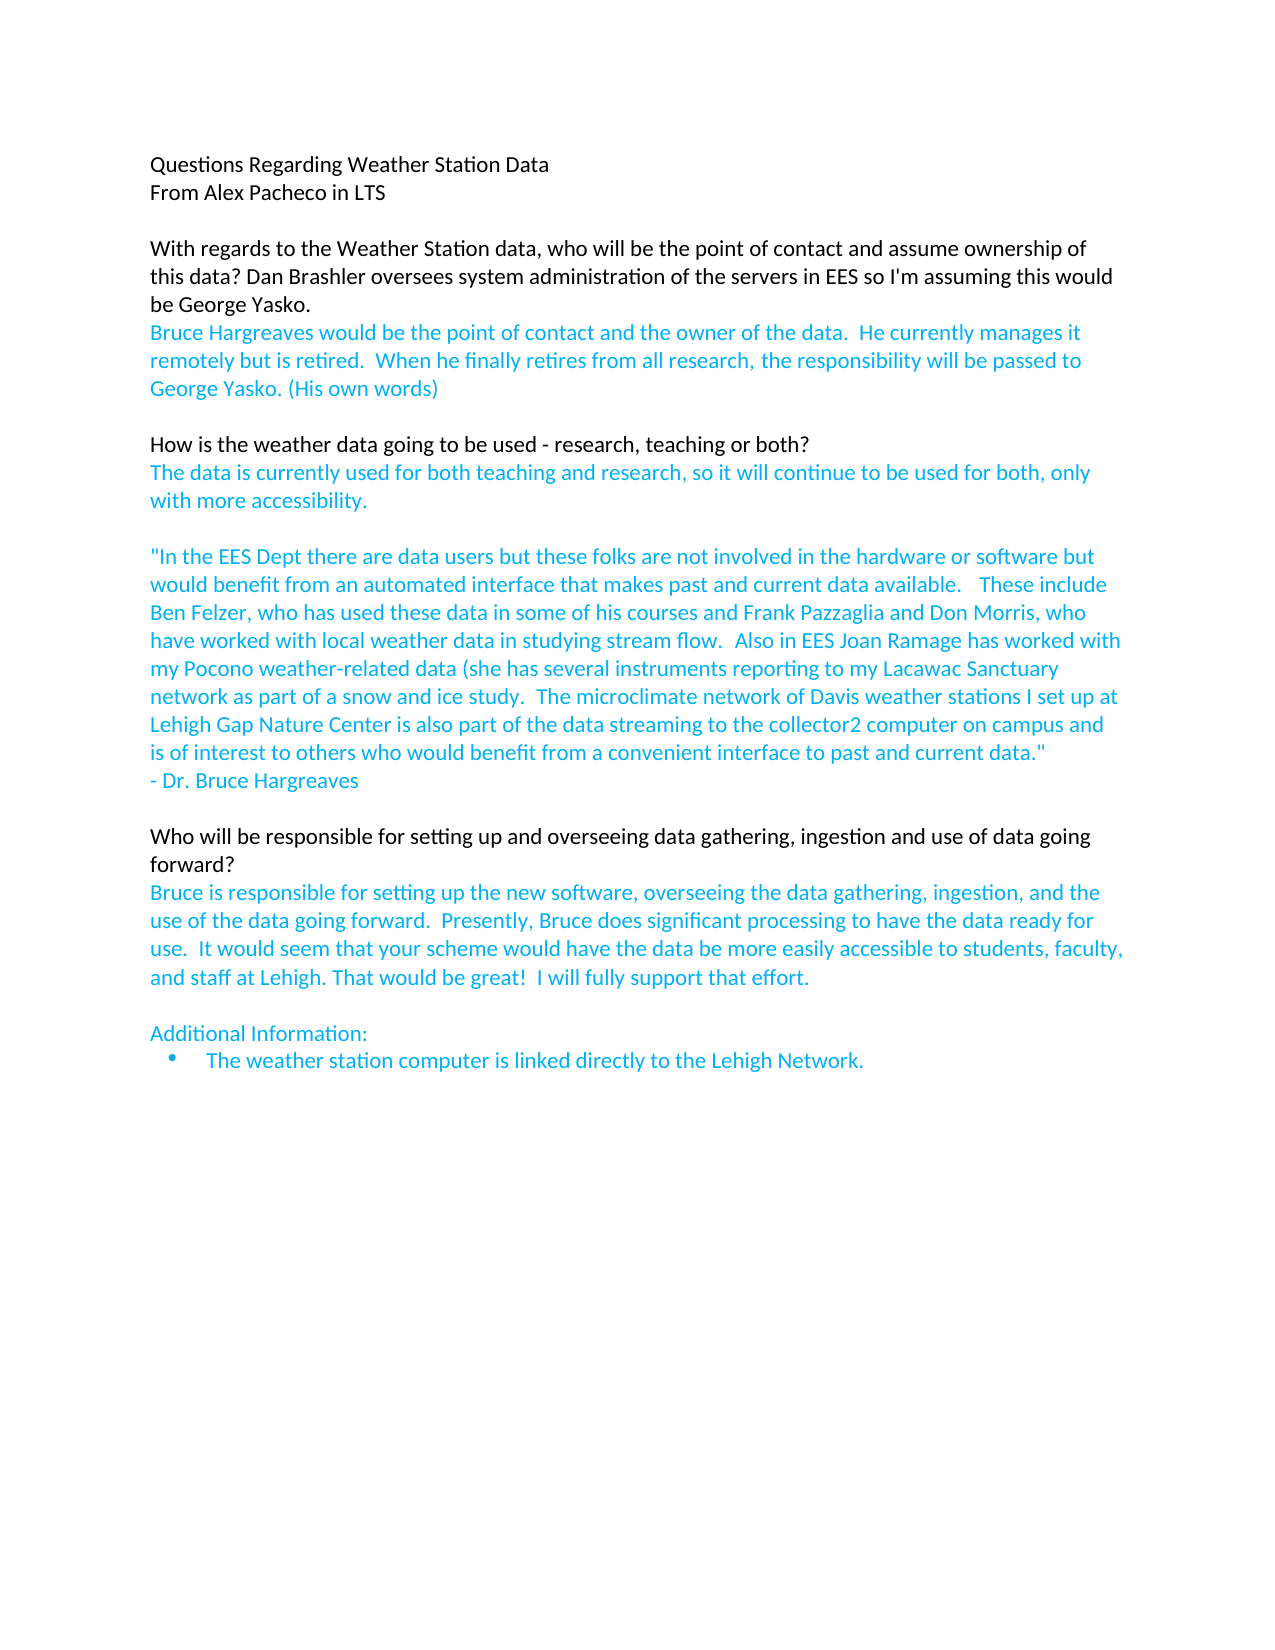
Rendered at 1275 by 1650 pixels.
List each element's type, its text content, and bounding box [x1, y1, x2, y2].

text The data is currently used for both teaching and research, so it will continue to be used for both, only with more accessibility. [150, 458, 1125, 514]
text From Alex Pacheco in LTS [150, 178, 1125, 206]
text - Dr. Bruce Hargreaves [150, 766, 1125, 794]
text Bruce is responsible for setting up the new software, overseeing the data gathering, ingestion, and the use of the data going forward. Presently, Bruce does significant processing to have the data ready for use. It would seem that your scheme would have the data be more easily accessible to students, faculty, and staff at Lehigh. That would be great! I will fully support that effort. [150, 878, 1125, 991]
text With regards to the Weather Station data, who will be the point of contact and assume ownership of this data? Dan Brashler oversees system administration of the servers in EES so I'm assuming this would be George Yasko. [150, 234, 1125, 318]
text Additional Information: [150, 1019, 1125, 1047]
text Questions Regarding Weather Station Data [150, 150, 1125, 178]
text Bruce Hargreaves would be the point of contact and the owner of the data. He currently manages it remotely but is retired. When he finally retires from all research, the responsibility will be passed to George Yasko. (His own words) [150, 318, 1125, 402]
text "In the EES Dept there are data users but these folks are not involved in the hardware or software but would benefit from an automated interface that makes past and current data available. These include Ben Felzer, who has used these data in some of his courses and Frank Pazzaglia and Don Morris, who have worked with local weather data in studying stream flow. Also in EES Joan Ramage has worked with my Pocono weather-related data (she has several instruments reporting to my Lacawac Sanctuary network as part of a snow and ice study. The microclimate network of Davis weather stations I set up at Lehigh Gap Nature Center is also part of the data streaming to the collector2 computer on campus and is of interest to others who would benefit from a convenient interface to past and current data." [150, 542, 1125, 766]
text Who will be responsible for setting up and overseeing data gathering, ingestion and use of data going forward? [150, 822, 1125, 878]
list The weather station computer is linked directly to the Lehigh Network. [169, 1047, 1125, 1075]
text How is the weather data going to be used - research, teaching or both? [150, 430, 1125, 458]
